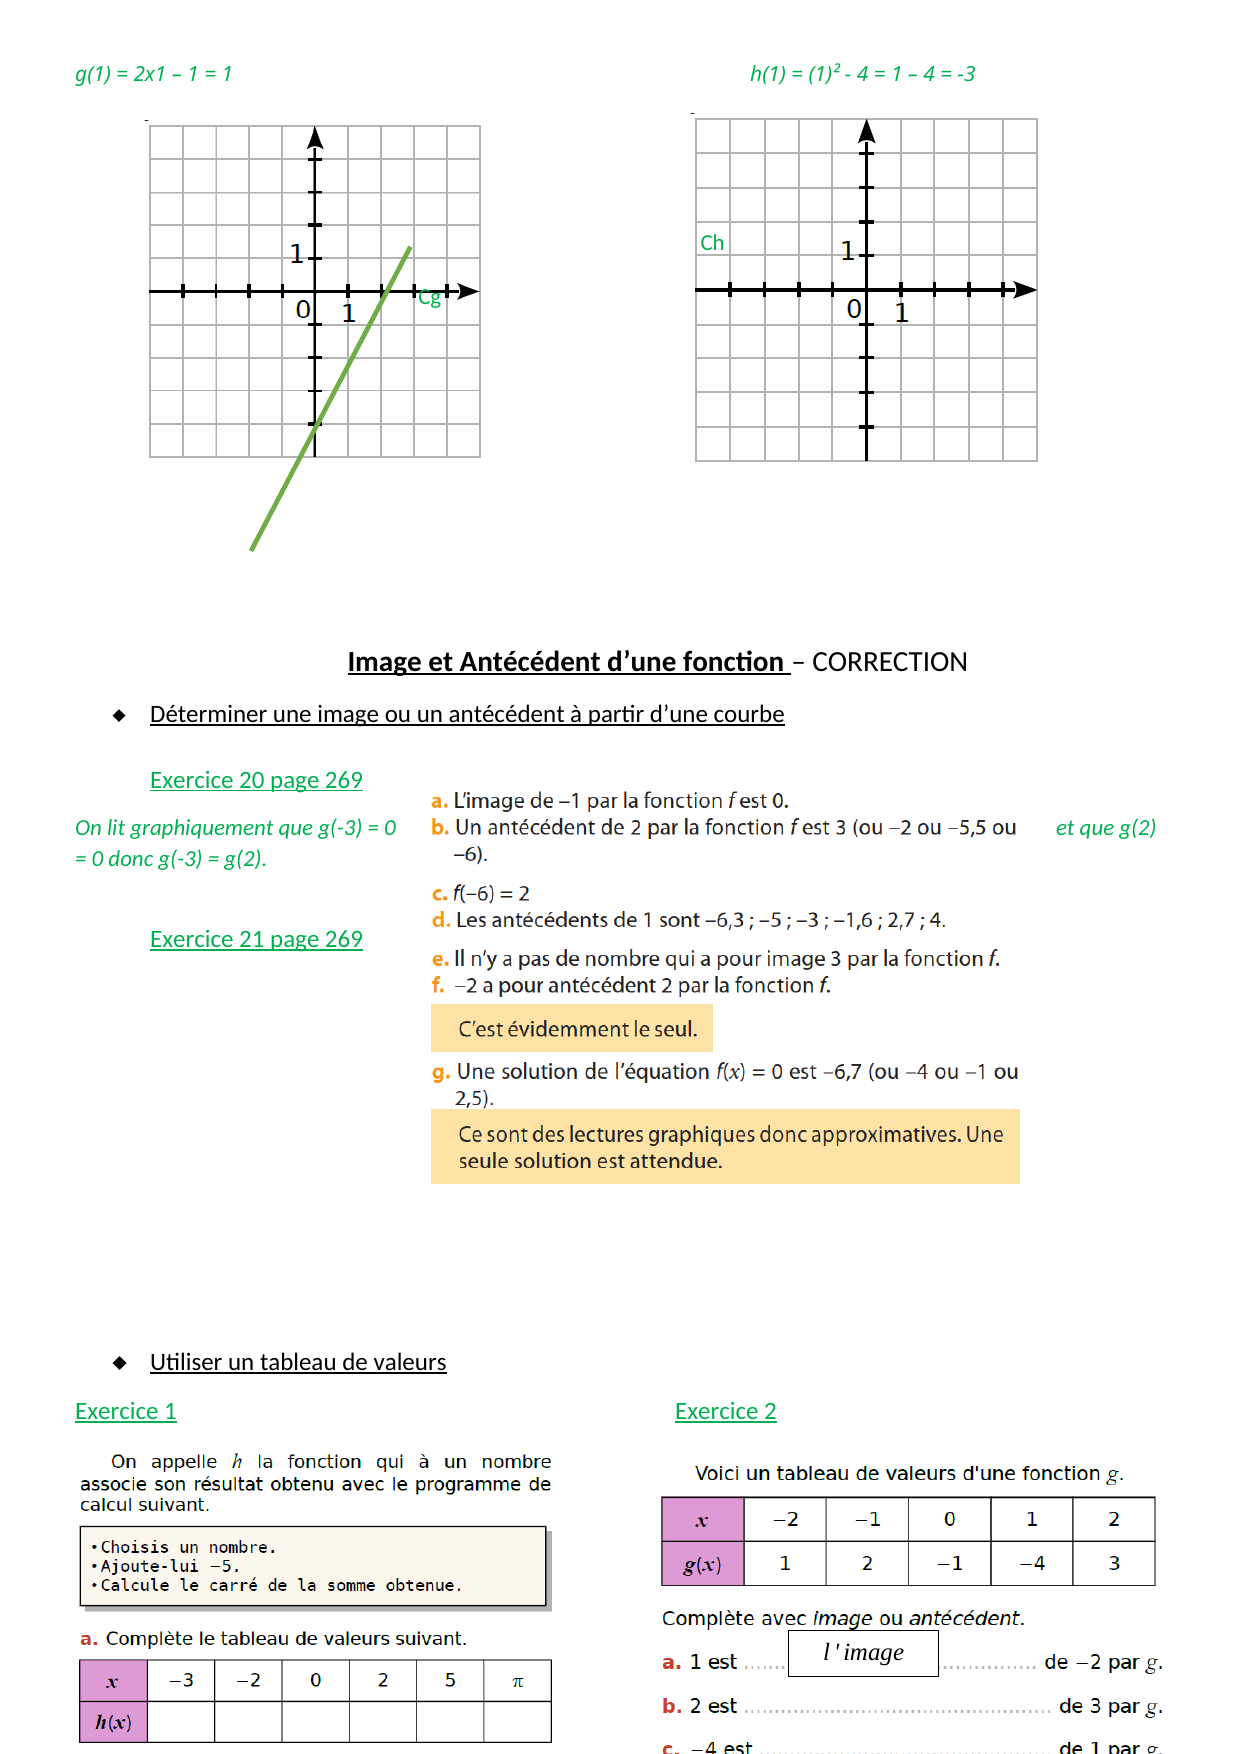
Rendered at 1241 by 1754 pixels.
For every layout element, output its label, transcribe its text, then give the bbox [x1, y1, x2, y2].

picture [647, 1451, 1171, 1754]
picture [141, 120, 487, 464]
text Image et Antécédent d’une fonction – CORRECTION [75, 643, 1165, 678]
list Utiliser un tableau de valeurs [112, 1346, 1165, 1376]
list Exercice 20 page 269 [150, 764, 1165, 794]
list Exercice 21 page 269 [150, 923, 1165, 954]
picture [70, 1443, 590, 1754]
list Déterminer une image ou un antécédent à partir d’une courbe [112, 698, 1165, 728]
text g(1) = 2x1 – 1 = 1 h(1) = (1)² - 4 = 1 – 4 = -3 [75, 59, 1165, 88]
text Exercice 1 Exercice 2 [75, 1396, 1165, 1426]
text On lit graphiquement que g(-3) = 0 et que g(2) = 0 donc g(-3) = g(2). [75, 813, 1165, 872]
picture [687, 113, 1044, 468]
